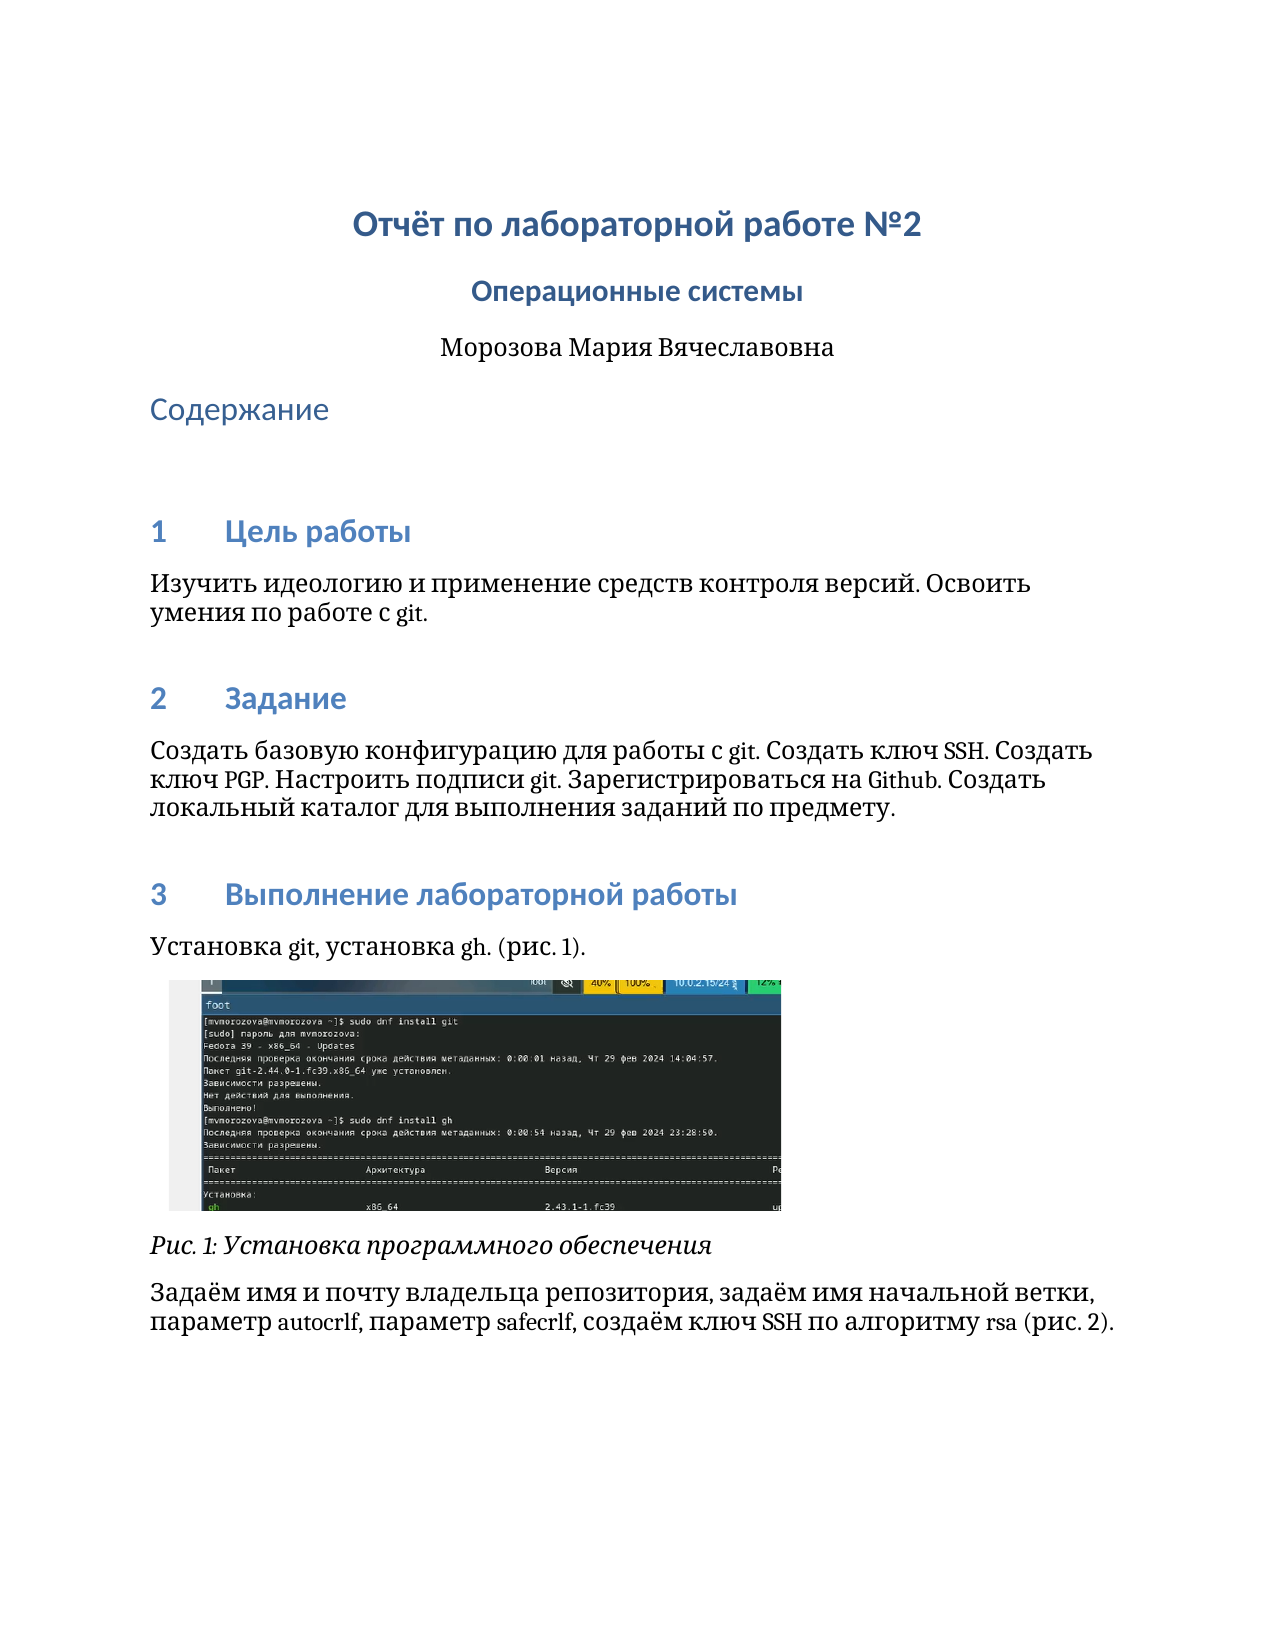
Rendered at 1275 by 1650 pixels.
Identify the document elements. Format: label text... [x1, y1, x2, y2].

subtitle 1 Цель работы [150, 510, 1125, 551]
text Создать базовую конфигурацию для работы с git. Создать ключ SSH. Создать ключ PGP. Настроить подписи git. Зарегистрироваться на Github. Создать локальный каталог для выполнения заданий по предмету. [150, 737, 1125, 823]
subtitle Операционные системы [150, 271, 1125, 309]
text Морозова Мария Вячеславовна [150, 334, 1125, 363]
text Изучить идеологию и применение средств контроля версий. Освоить умения по работе с git. [150, 570, 1125, 627]
subtitle 3 Выполнение лабораторной работы [150, 873, 1125, 914]
picture [168, 980, 782, 1211]
text Рис. 1: Установка программного обеспечения [150, 1232, 1125, 1260]
text Задаём имя и почту владельца репозитория, задаём имя начальной ветки, параметр autocrlf, параметр safecrlf, создаём ключ SSH по алгоритму rsa (рис. 2). [150, 1279, 1125, 1337]
subtitle 2 Задание [150, 677, 1125, 718]
text Установка git, установка gh. (рис. 1). [150, 933, 1125, 961]
title Отчёт по лабораторной работе №2 [150, 200, 1125, 246]
